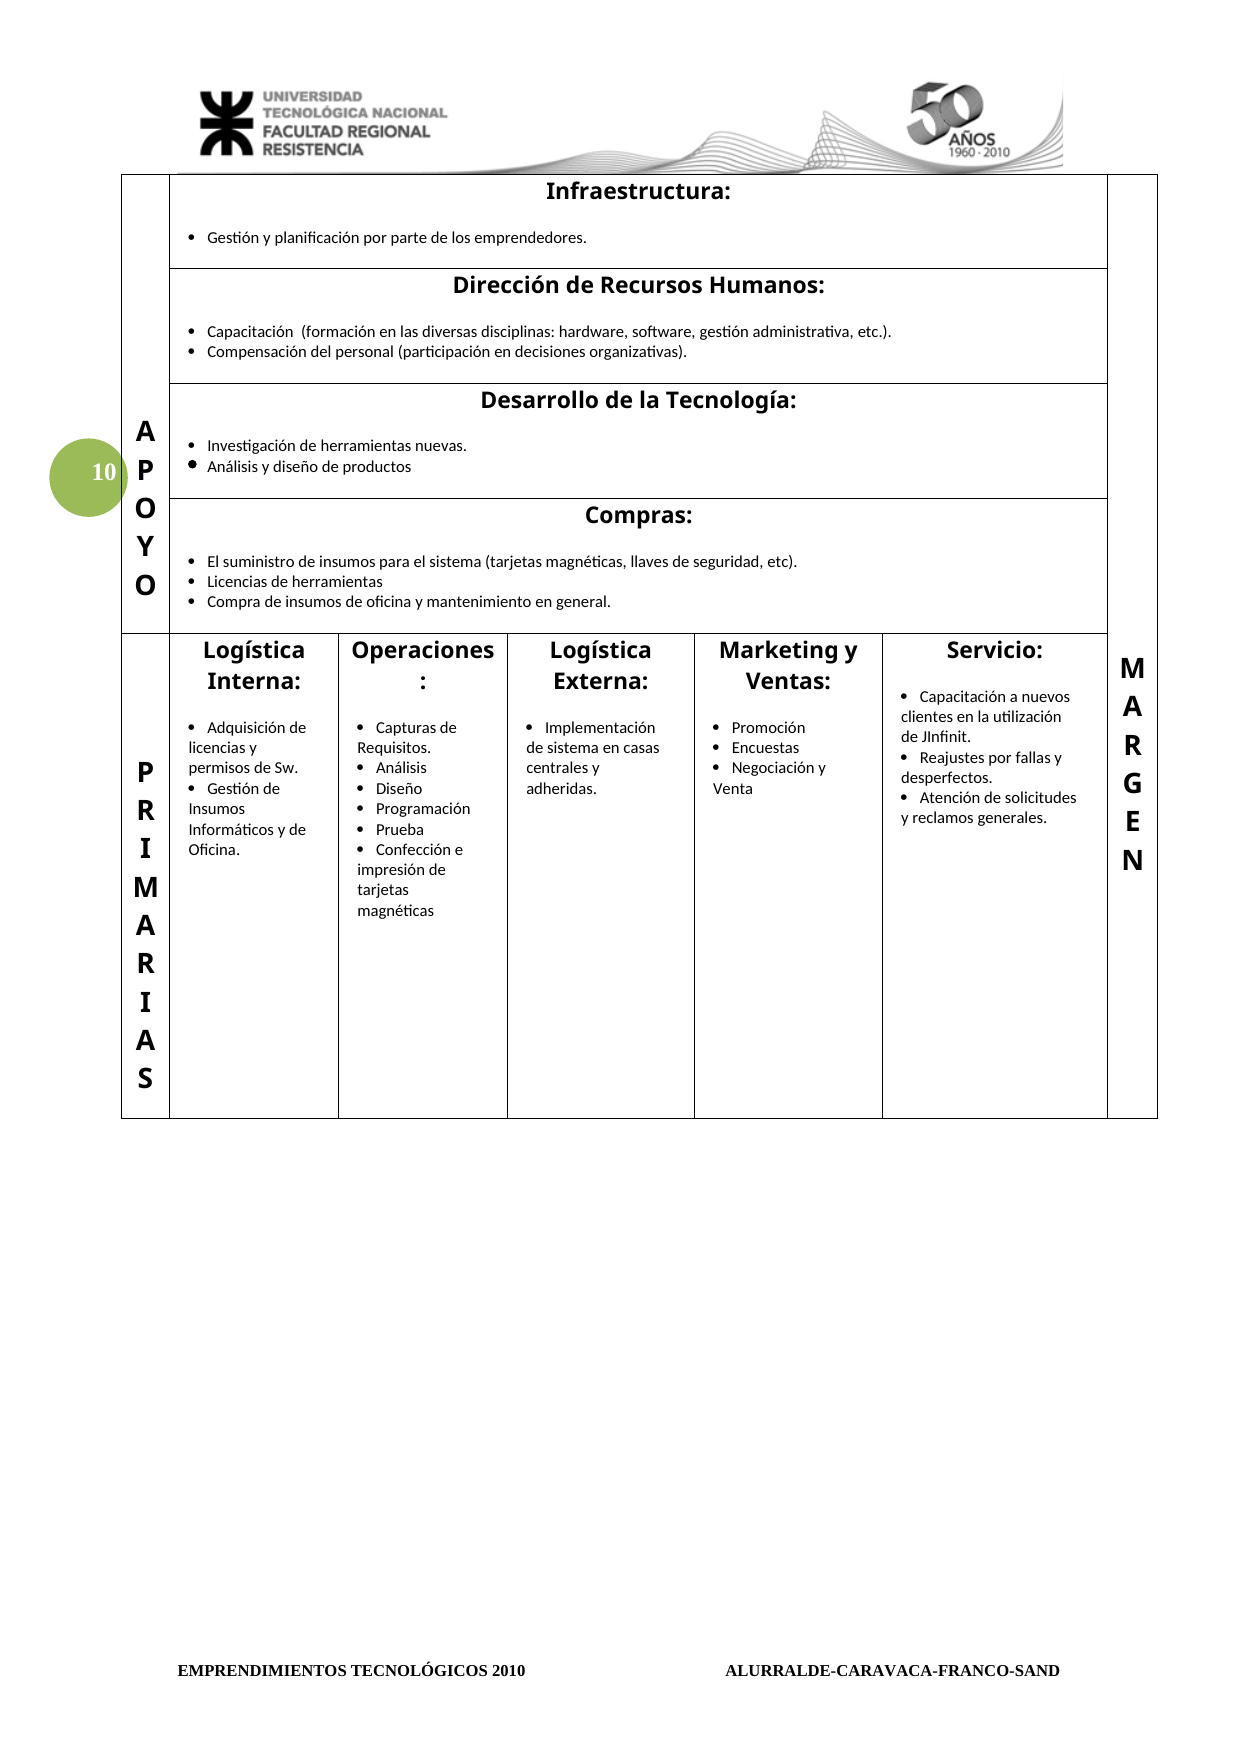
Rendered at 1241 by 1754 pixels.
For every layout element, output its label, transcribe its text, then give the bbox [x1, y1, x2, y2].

table_header MARGEN [1108, 175, 1157, 1118]
table_cell Logística Interna: Adquisición de licencias y permisos de Sw. Gestión de Insumos Informáticos y de Oficina. [170, 634, 338, 1118]
table_header APOYO [122, 175, 169, 633]
table_cell Desarrollo de : Investigación de herramientas nuevas. Análisis y diseño de productos [170, 384, 1107, 498]
table_cell Dirección de Recursos Humanos: Capacitación (formación en las diversas disciplinas: hardware, software, gestión administrativa, etc.). Compensación del personal (participación en decisiones organizativas). [170, 269, 1107, 383]
table_header Infraestructura: Gestión y planificación por parte de los emprendedores. [170, 175, 1107, 268]
table_cell Compras: El suministro de insumos para el sistema (tarjetas magnéticas, llaves de seguridad, etc). Licencias de herramientas Compra de insumos de oficina y mantenimiento en general. [170, 499, 1107, 633]
table_cell Logística Externa: Implementación de sistema en casas centrales y adheridas. [508, 634, 694, 1118]
table_cell Operaciones: Capturas de Requisitos. Análisis Diseño Programación Prueba Confección e impresión de tarjetas magnéticas [339, 634, 507, 1118]
table_cell Servicio: Capacitación a nuevos clientes en la utilización de JInfinit. Reajustes por fallas y desperfectos. Atención de solicitudes y reclamos generales. [883, 634, 1107, 1118]
table_cell Marketing y Ventas: Promoción Encuestas Negociación y Venta [695, 634, 882, 1118]
table_cell PRIMARIAS [122, 634, 169, 1118]
